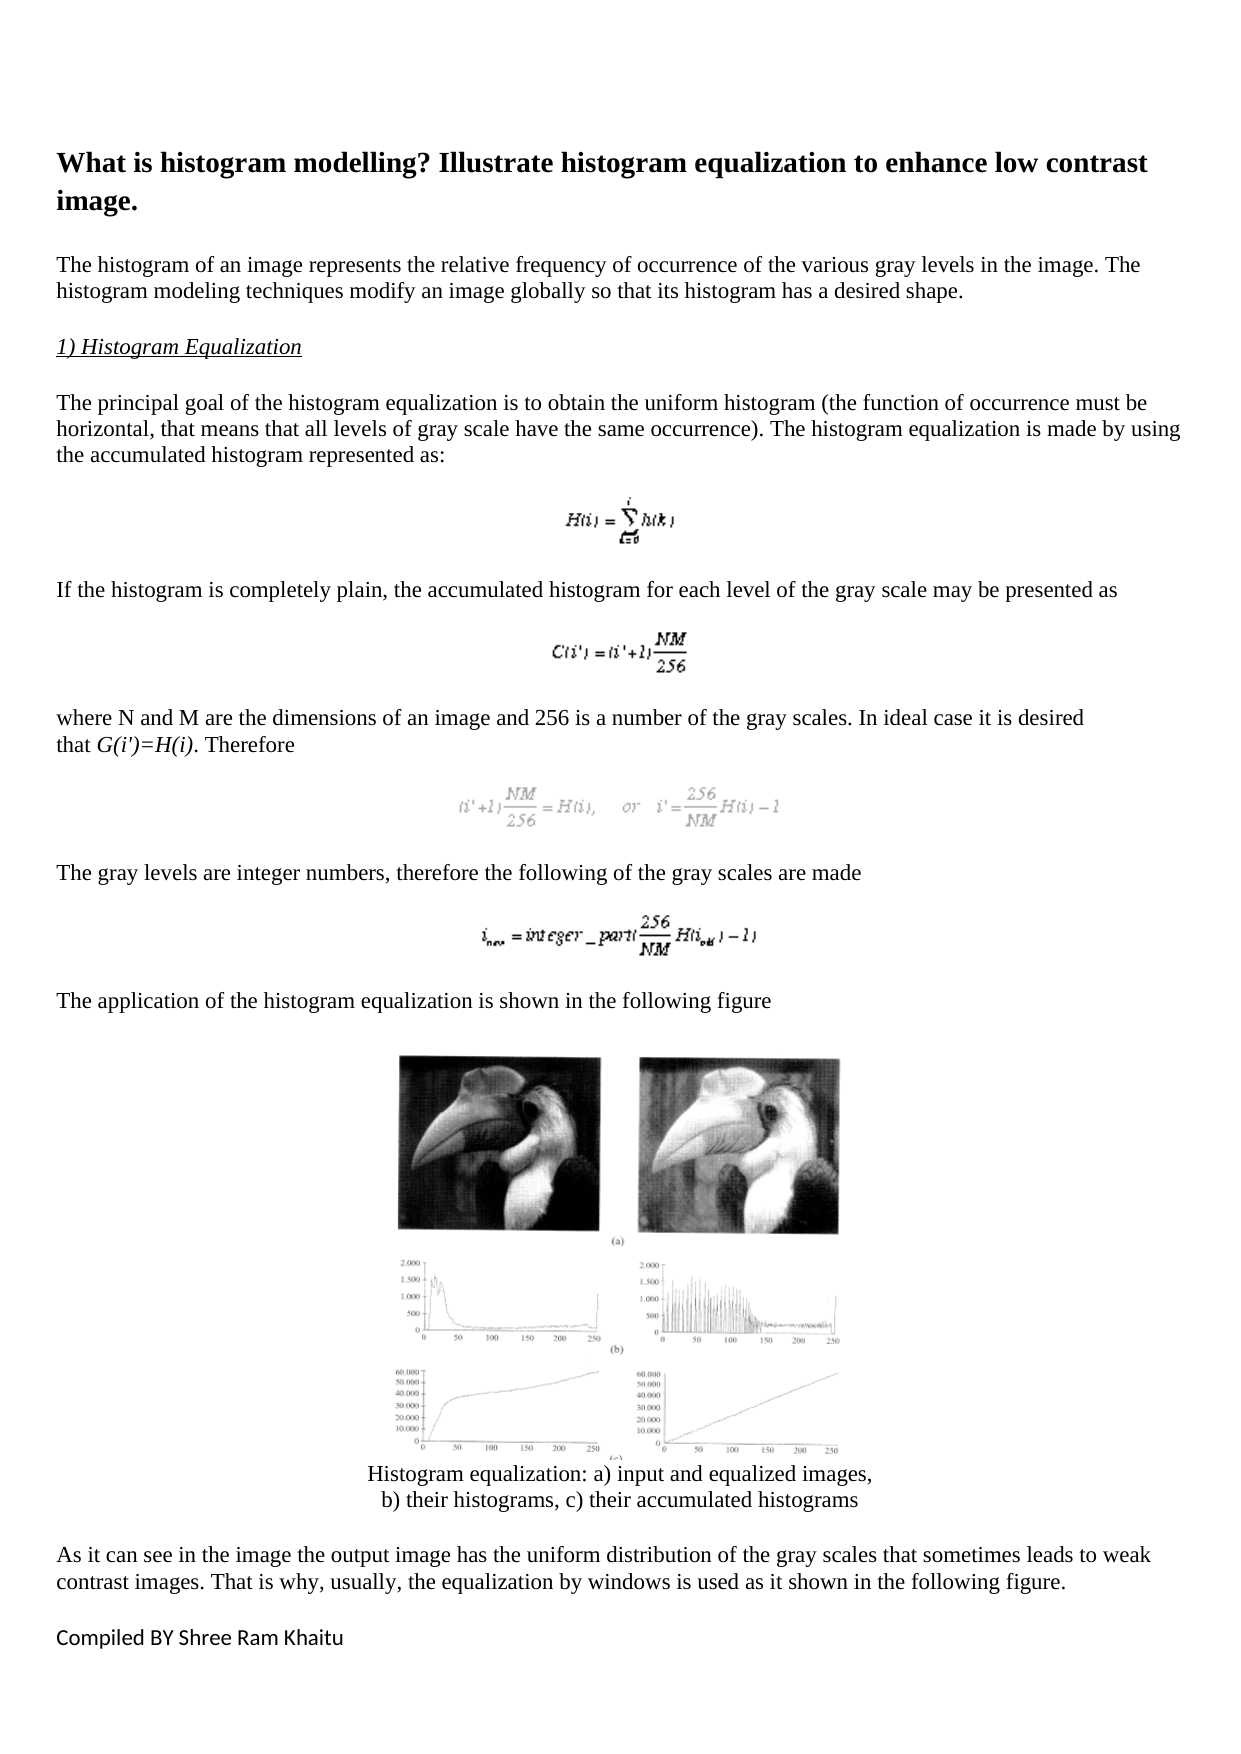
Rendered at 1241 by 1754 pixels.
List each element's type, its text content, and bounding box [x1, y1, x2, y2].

text The principal goal of the histogram equalization is to obtain the uniform histogram (the function of occurrence must be horizontal, that means that all levels of gray scale have the same occurrence). The histogram equalization is made by using the accumulated histogram represented as: [56, 388, 1184, 468]
text What is histogram modelling? Illustrate histogram equalization to enhance low contrast image. [56, 75, 1184, 217]
text The gray levels are integer numbers, therefore the following of the gray scales are made [56, 859, 1184, 886]
picture [563, 496, 677, 547]
text 1) Histogram Equalization [56, 333, 1184, 359]
text If the histogram is completely plain, the accumulated histogram for each level of the gray scale may be presented as [56, 576, 1184, 602]
picture [457, 786, 783, 830]
picture [550, 631, 690, 676]
text The histogram of an image represents the relative frequency of occurrence of the various gray levels in the image. The histogram modeling techniques modify an image globally so that its histogram has a desired shape. [56, 251, 1184, 304]
picture [383, 1043, 857, 1460]
text The application of the histogram equalization is shown in the following figure [56, 988, 1184, 1014]
picture [481, 914, 759, 959]
text Histogram equalization: a) input and equalized images, [56, 1460, 1184, 1486]
text where N and M are the dimensions of an image and 256 is a number of the gray scales. In ideal case it is desired that G(i')=H(i). Therefore [56, 704, 1184, 757]
text b) their histograms, c) their accumulated histograms [56, 1486, 1184, 1512]
text As it can see in the image the output image has the uniform distribution of the gray scales that sometimes leads to weak contrast images. That is why, usually, the equalization by windows is used as it shown in the following figure. [56, 1542, 1184, 1594]
